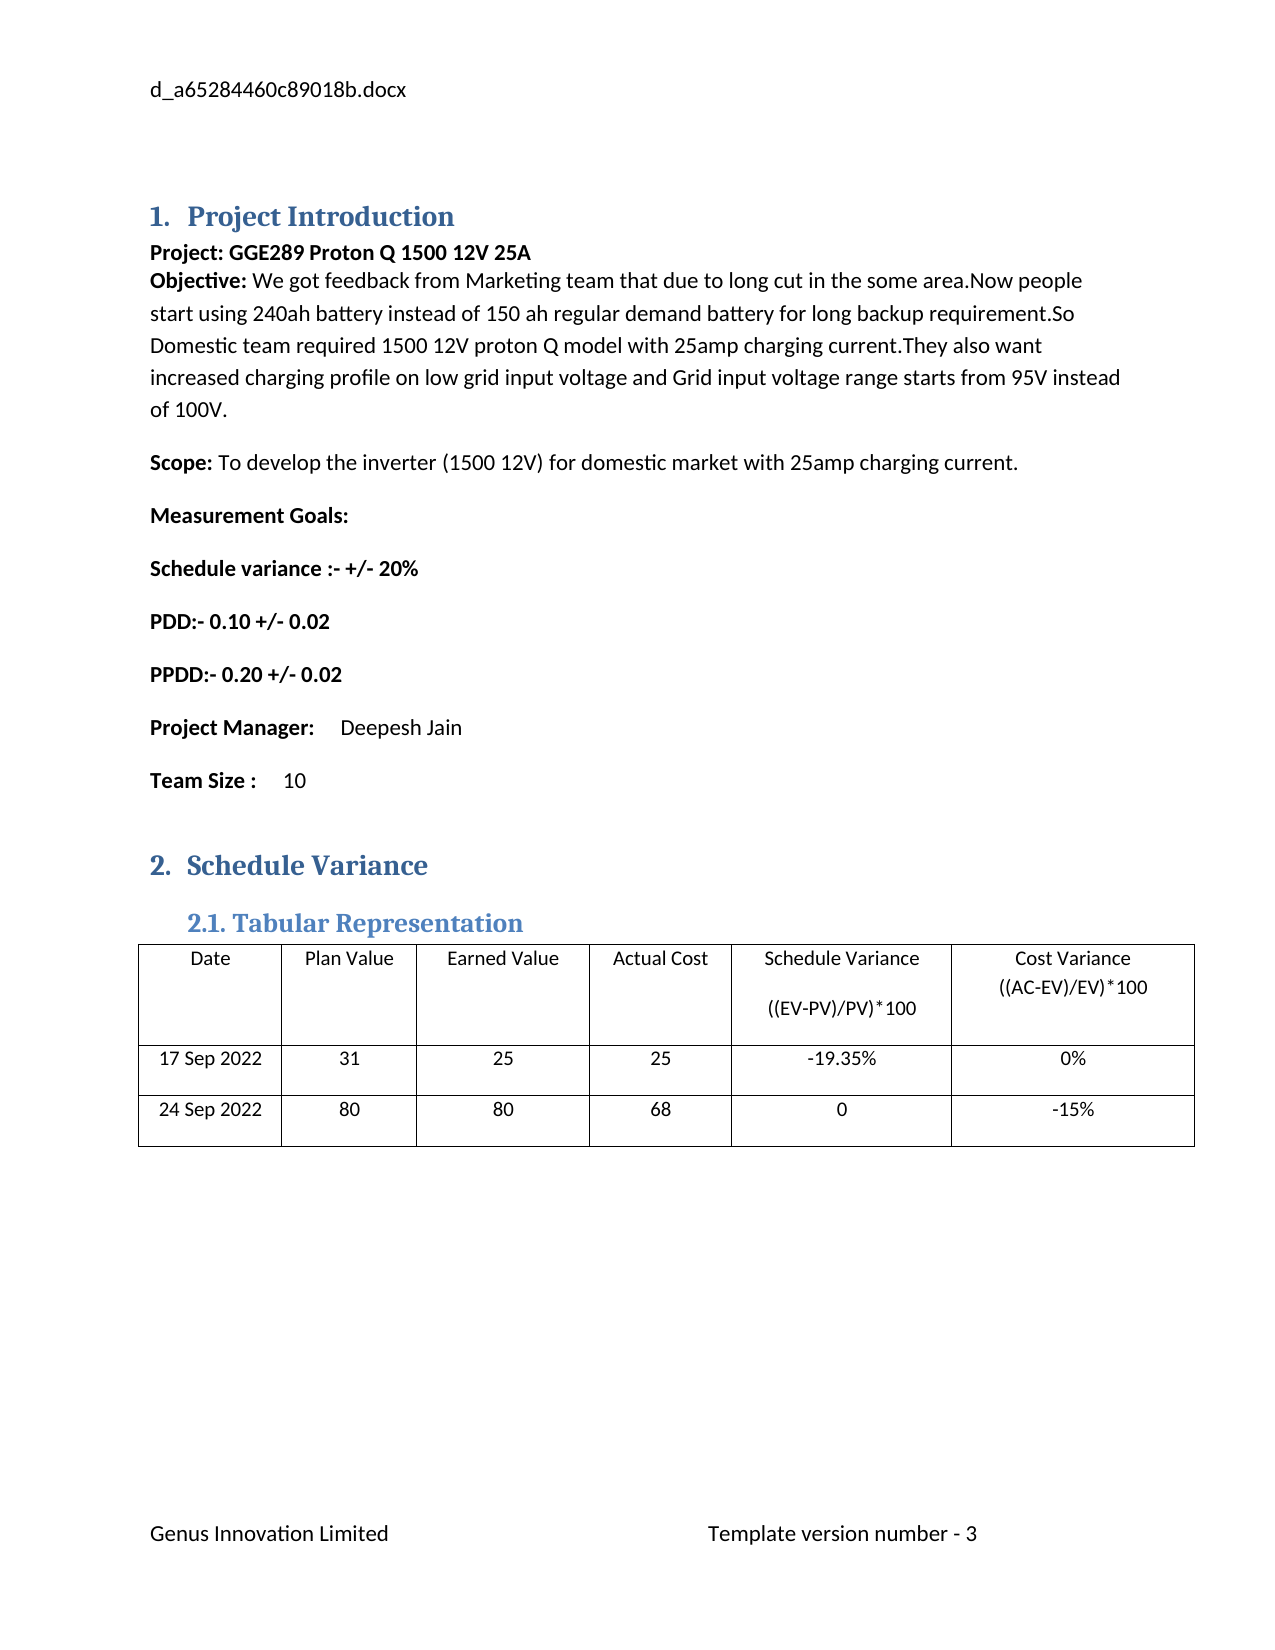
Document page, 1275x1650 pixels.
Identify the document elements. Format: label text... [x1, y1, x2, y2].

table_cell 80 [417, 1096, 589, 1146]
text PPDD:- 0.20 +/- 0.02 [150, 660, 1125, 688]
table_header Cost Variance ((AC-EV)/EV)*100 [952, 945, 1194, 1044]
text PDD:- 0.10 +/- 0.02 [150, 607, 1125, 635]
table_cell 24 Sep 2022 [139, 1096, 281, 1146]
subtitle Project Introduction [150, 200, 1125, 233]
table_header Earned Value [417, 945, 589, 1044]
table_cell 80 [282, 1096, 416, 1146]
table_cell 31 [282, 1046, 416, 1095]
text Team Size : 10 [150, 766, 1125, 794]
table_header Date [139, 945, 281, 1044]
table_cell 17 Sep 2022 [139, 1046, 281, 1095]
text Measurement Goals: [150, 501, 1125, 529]
subtitle Tabular Representation [187, 908, 1125, 939]
table_cell 0% [952, 1046, 1194, 1095]
table_cell 68 [590, 1096, 731, 1146]
table_cell 25 [417, 1046, 589, 1095]
subtitle Schedule Variance [150, 849, 1125, 882]
table_header Schedule Variance ((EV-PV)/PV)*100 [732, 945, 951, 1044]
text Scope: To develop the inverter (1500 12V) for domestic market with 25amp charging current. [150, 448, 1125, 476]
text Objective: We got feedback from Marketing team that due to long cut in the some area.Now people start using 240ah battery instead of 150 ah regular demand battery for long backup requirement.So Domestic team required 1500 12V proton Q model with 25amp charging current.They also want increased charging profile on low grid input voltage and Grid input voltage range starts from 95V instead of 100V. [150, 267, 1125, 423]
subtitle Project: GGE289 Proton Q 1500 12V 25A [150, 238, 1125, 267]
table_cell -15% [952, 1096, 1194, 1146]
text Schedule variance :- +/- 20% [150, 554, 1125, 582]
table_cell 25 [590, 1046, 731, 1095]
text Project Manager: Deepesh Jain [150, 713, 1125, 741]
table_header Actual Cost [590, 945, 731, 1044]
table_cell -19.35% [732, 1046, 951, 1095]
table_header Plan Value [282, 945, 416, 1044]
table_cell 0 [732, 1096, 951, 1146]
